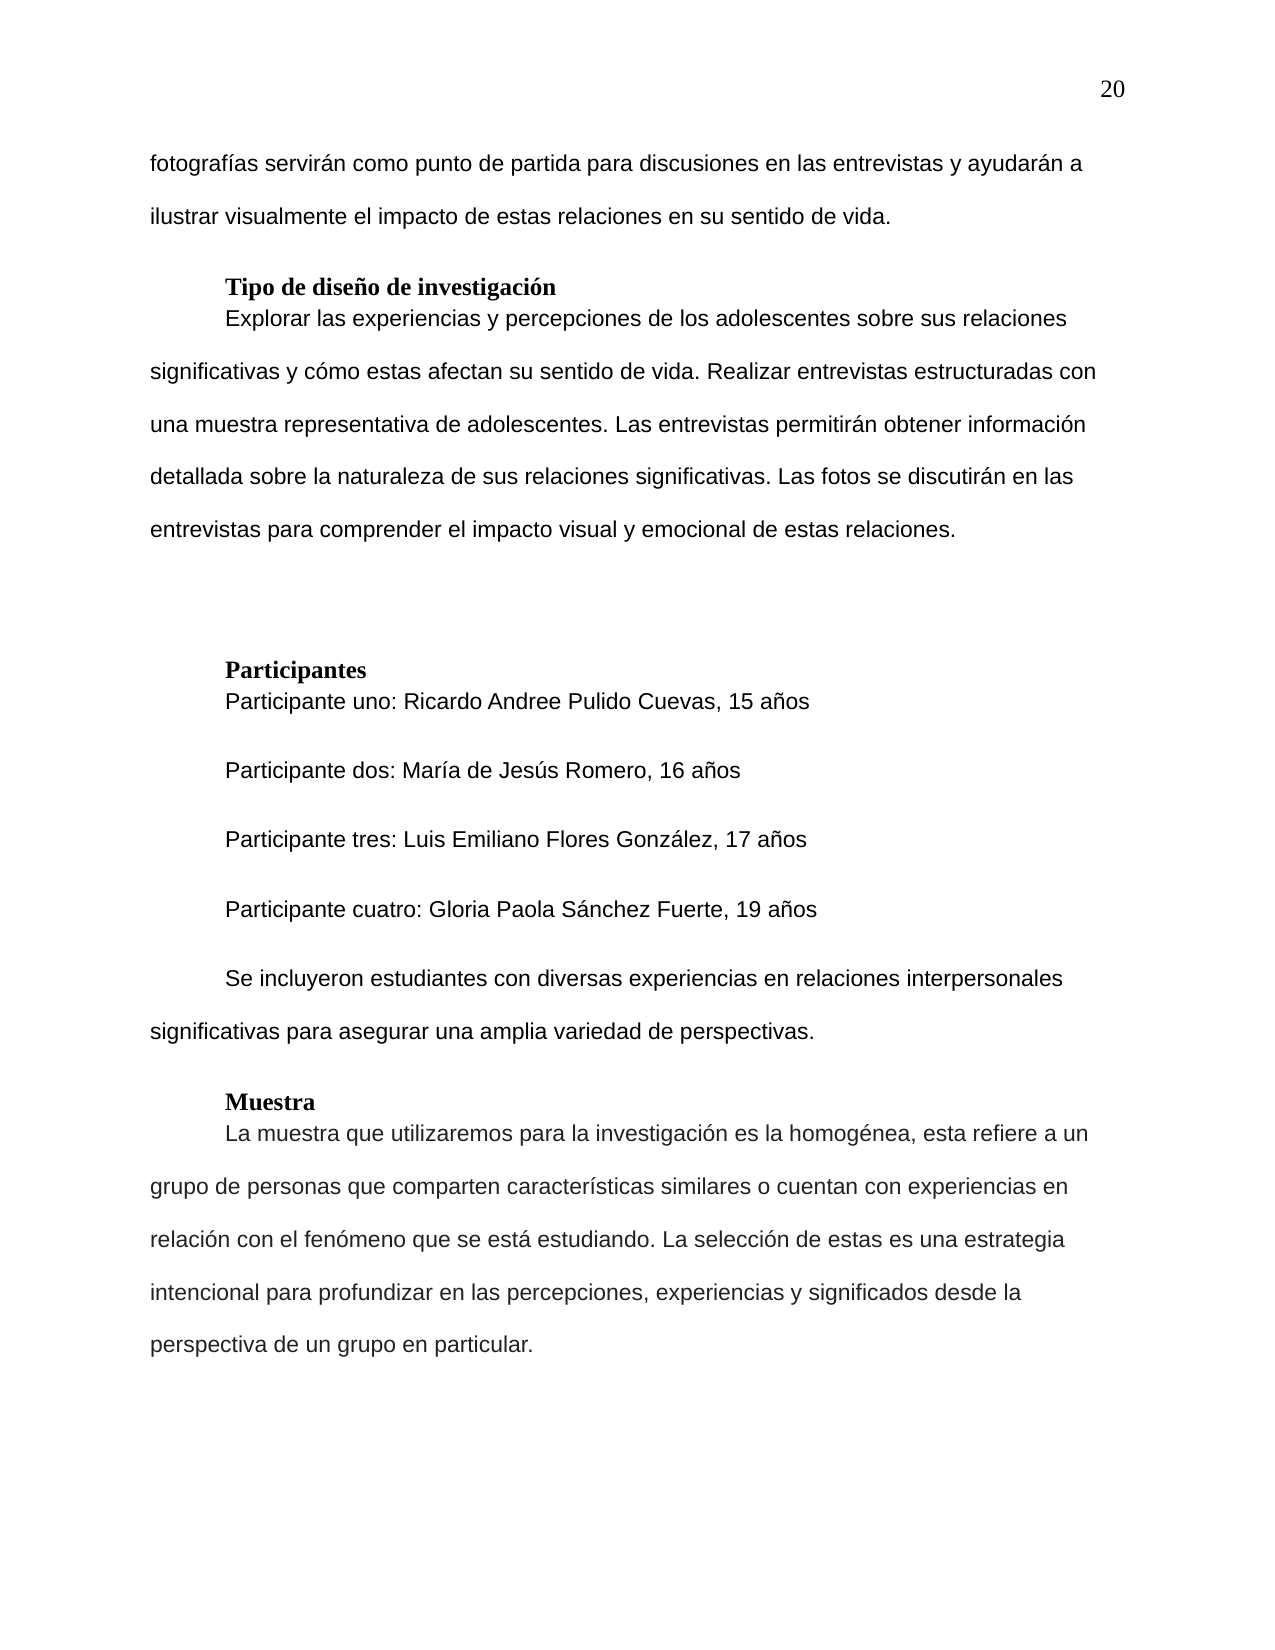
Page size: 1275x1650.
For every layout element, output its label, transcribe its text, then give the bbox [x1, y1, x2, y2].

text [150, 150, 1125, 229]
text Explorar las experiencias y percepciones de los adolescentes sobre sus relaciones significativas y cómo estas afectan su sentido de vida. Realizar entrevistas estructuradas con una muestra representativa de adolescentes. Las entrevistas permitirán obtener información detallada sobre la naturaleza de sus relaciones significativas. Las fotos se discutirán en las entrevistas para comprender el impacto visual y emocional de estas relaciones. [150, 305, 1125, 542]
subtitle Tipo de diseño de investigación [150, 272, 1125, 301]
text Participante uno: Ricardo Andree Pulido Cuevas, 15 años [150, 688, 1125, 714]
text La muestra que utilizaremos para la investigación es la homogénea, esta refiere a un grupo de personas que comparten características similares o cuentan con experiencias en relación con el fenómeno que se está estudiando. La selección de estas es una estrategia intencional para profundizar en las percepciones, experiencias y significados desde la perspectiva de un grupo en particular. [150, 1120, 1125, 1357]
text Participante cuatro: Gloria Paola Sánchez Fuerte, 19 años [150, 896, 1125, 922]
text Se incluyeron estudiantes con diversas experiencias en relaciones interpersonales significativas para asegurar una amplia variedad de perspectivas. [150, 965, 1125, 1044]
text Participante tres: Luis Emiliano Flores González, 17 años [150, 826, 1125, 853]
subtitle Muestra [150, 1087, 1125, 1116]
text Participante dos: María de Jesús Romero, 16 años [150, 757, 1125, 783]
subtitle Participantes [150, 655, 1125, 683]
